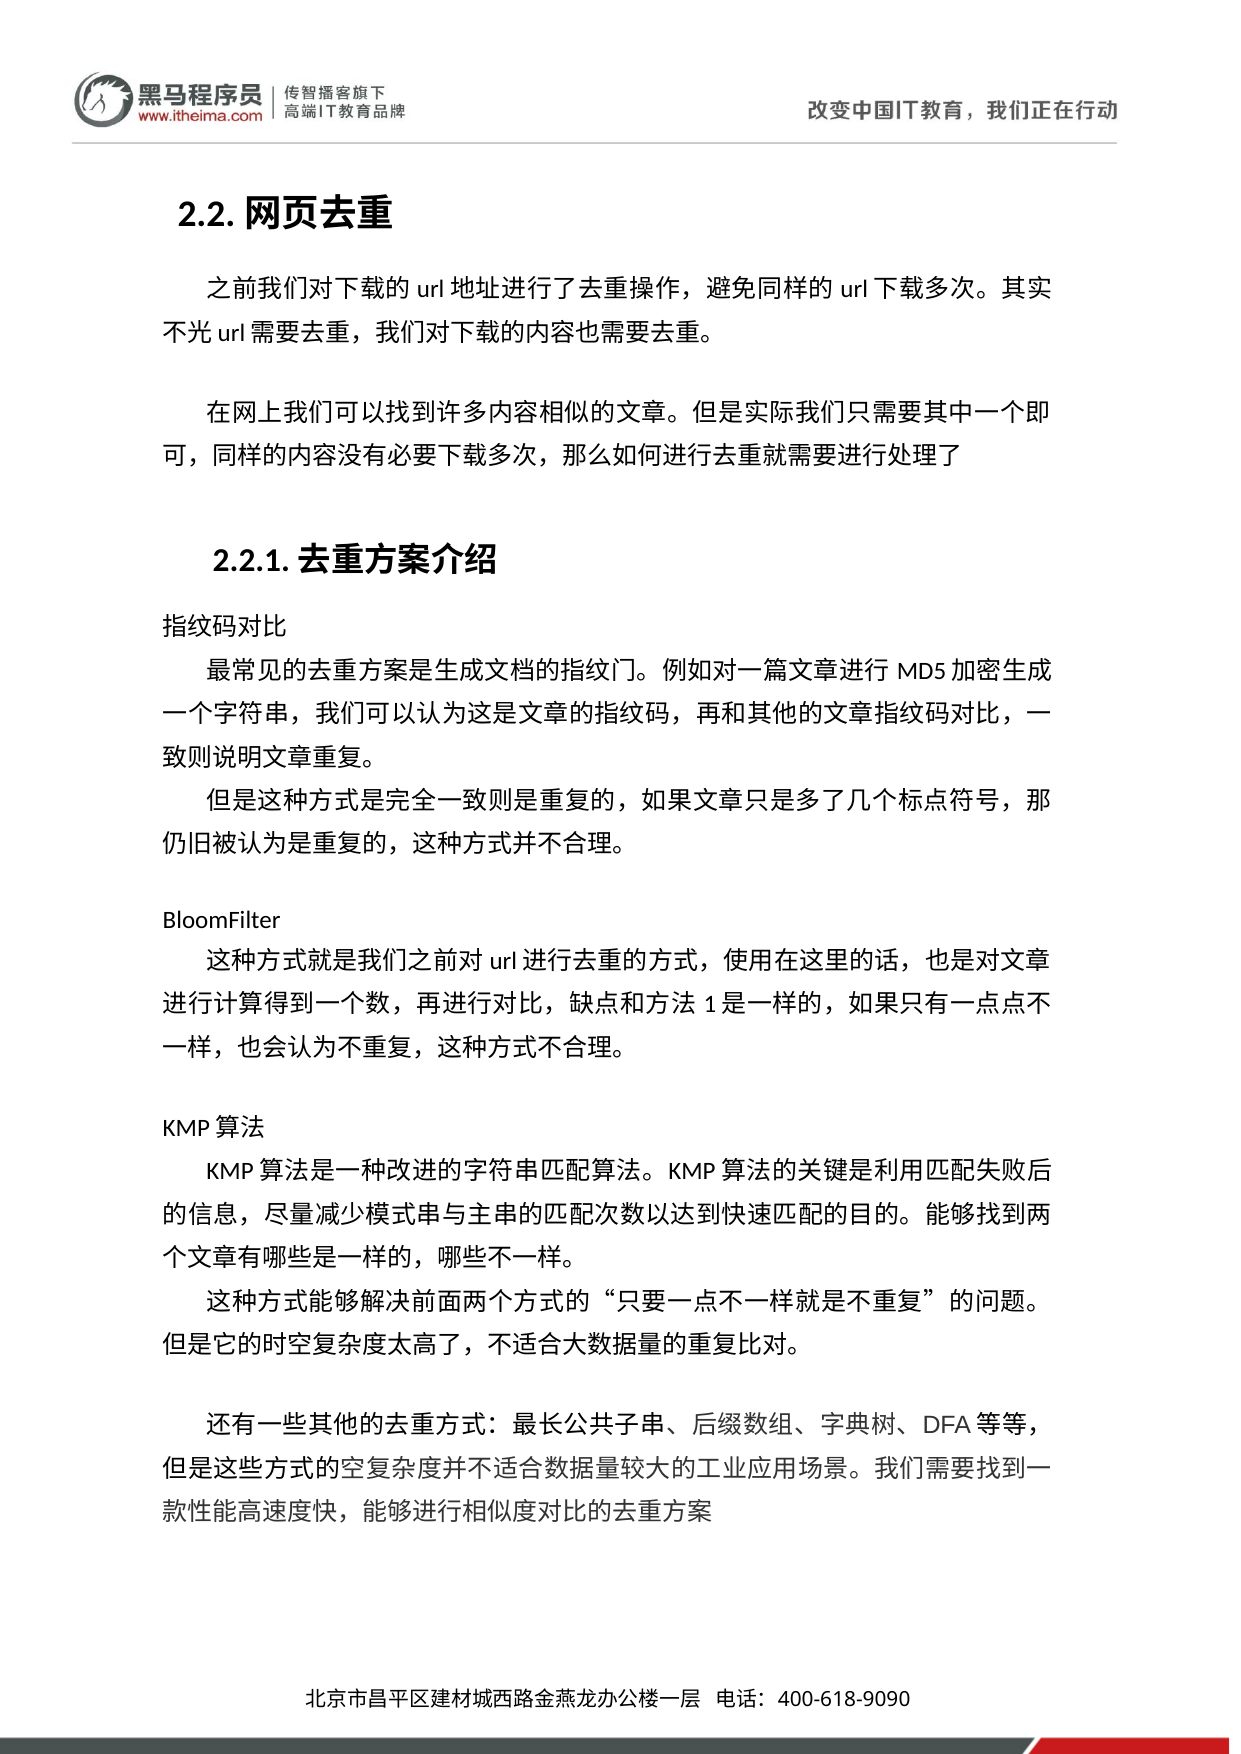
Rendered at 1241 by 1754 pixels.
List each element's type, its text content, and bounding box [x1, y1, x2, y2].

text 但是这种方式是完全一致则是重复的，如果文章只是多了几个标点符号，那仍旧被认为是重复的，这种方式并不合理。 [162, 781, 1053, 860]
text 还有一些其他的去重方式：最长公共子串、后缀数组、字典树、DFA等等，但是这些方式的空复杂度并不适合数据量较大的工业应用场景。我们需要找到一款性能高速度快，能够进行相似度对比的去重方案 [162, 1404, 1053, 1528]
text KMP算法是一种改进的字符串匹配算法。KMP算法的关键是利用匹配失败后的信息，尽量减少模式串与主串的匹配次数以达到快速匹配的目的。能够找到两个文章有哪些是一样的，哪些不一样。 [162, 1151, 1053, 1274]
picture [0, 1678, 1230, 1754]
picture [0, 1, 1220, 151]
subtitle 网页去重 [177, 183, 1053, 237]
text 最常见的去重方案是生成文档的指纹门。例如对一篇文章进行MD5加密生成一个字符串，我们可以认为这是文章的指纹码，再和其他的文章指纹码对比，一致则说明文章重复。 [162, 650, 1053, 773]
text 指纹码对比 [162, 607, 1053, 643]
text 之前我们对下载的url地址进行了去重操作，避免同样的url下载多次。其实不光url需要去重，我们对下载的内容也需要去重。 [162, 269, 1053, 348]
text 这种方式能够解决前面两个方式的“只要一点不一样就是不重复”的问题。但是它的时空复杂度太高了，不适合大数据量的重复比对。 [162, 1281, 1053, 1361]
subtitle 去重方案介绍 [212, 532, 1053, 581]
text KMP算法 [162, 1107, 1053, 1144]
text 在网上我们可以找到许多内容相似的文章。但是实际我们只需要其中一个即可，同样的内容没有必要下载多次，那么如何进行去重就需要进行处理了 [162, 392, 1053, 472]
text BloomFilter [162, 904, 1053, 934]
text 这种方式就是我们之前对url进行去重的方式，使用在这里的话，也是对文章进行计算得到一个数，再进行对比，缺点和方法1是一样的，如果只有一点点不一样，也会认为不重复，这种方式不合理。 [162, 941, 1053, 1064]
